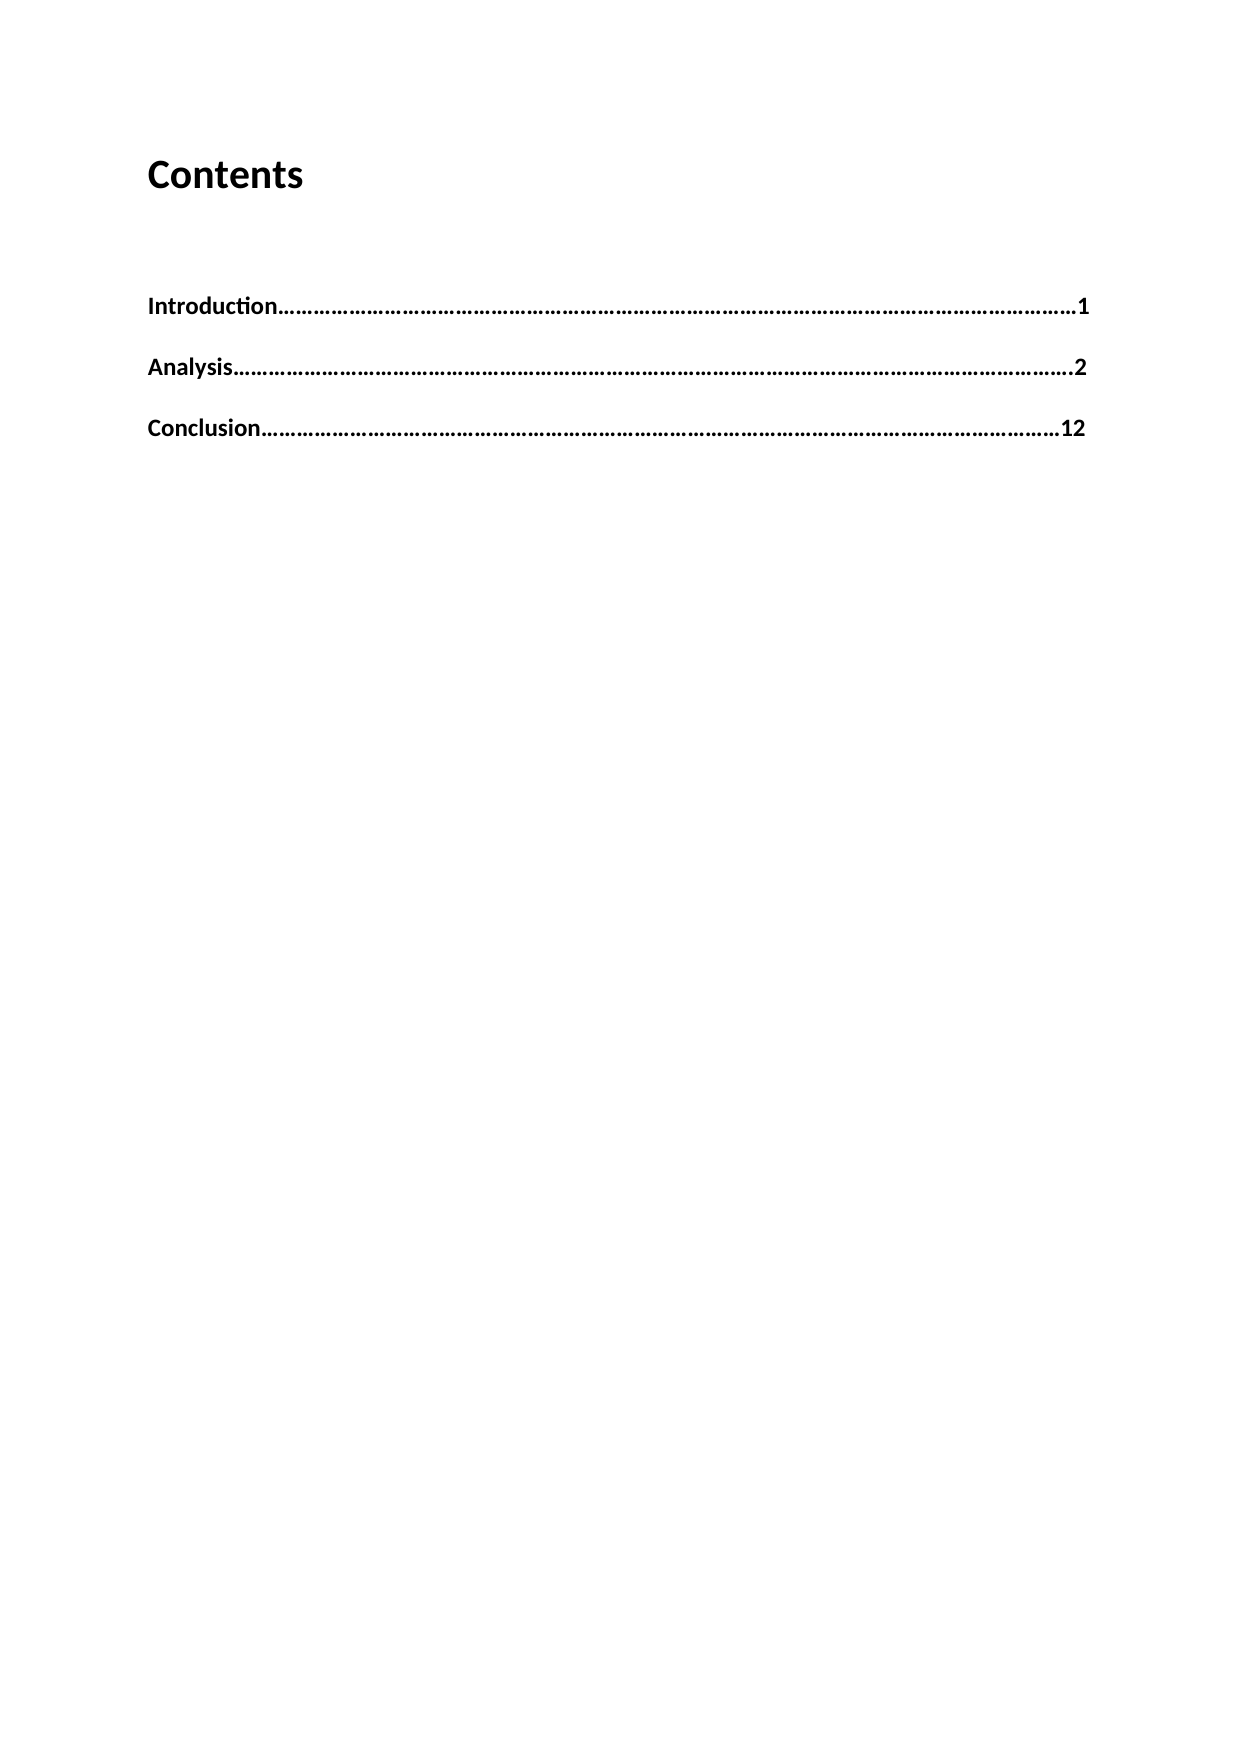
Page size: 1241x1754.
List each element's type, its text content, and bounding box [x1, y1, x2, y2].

text Contents [148, 148, 1093, 198]
text Introduction………………………………………………………………………………………………………………………1 [148, 290, 1093, 321]
text Analysis…………………………………………………………………………………………………………………………….2 [148, 351, 1093, 382]
text Conclusion………………………………………………………………………………………………………………………12 [148, 412, 1093, 443]
